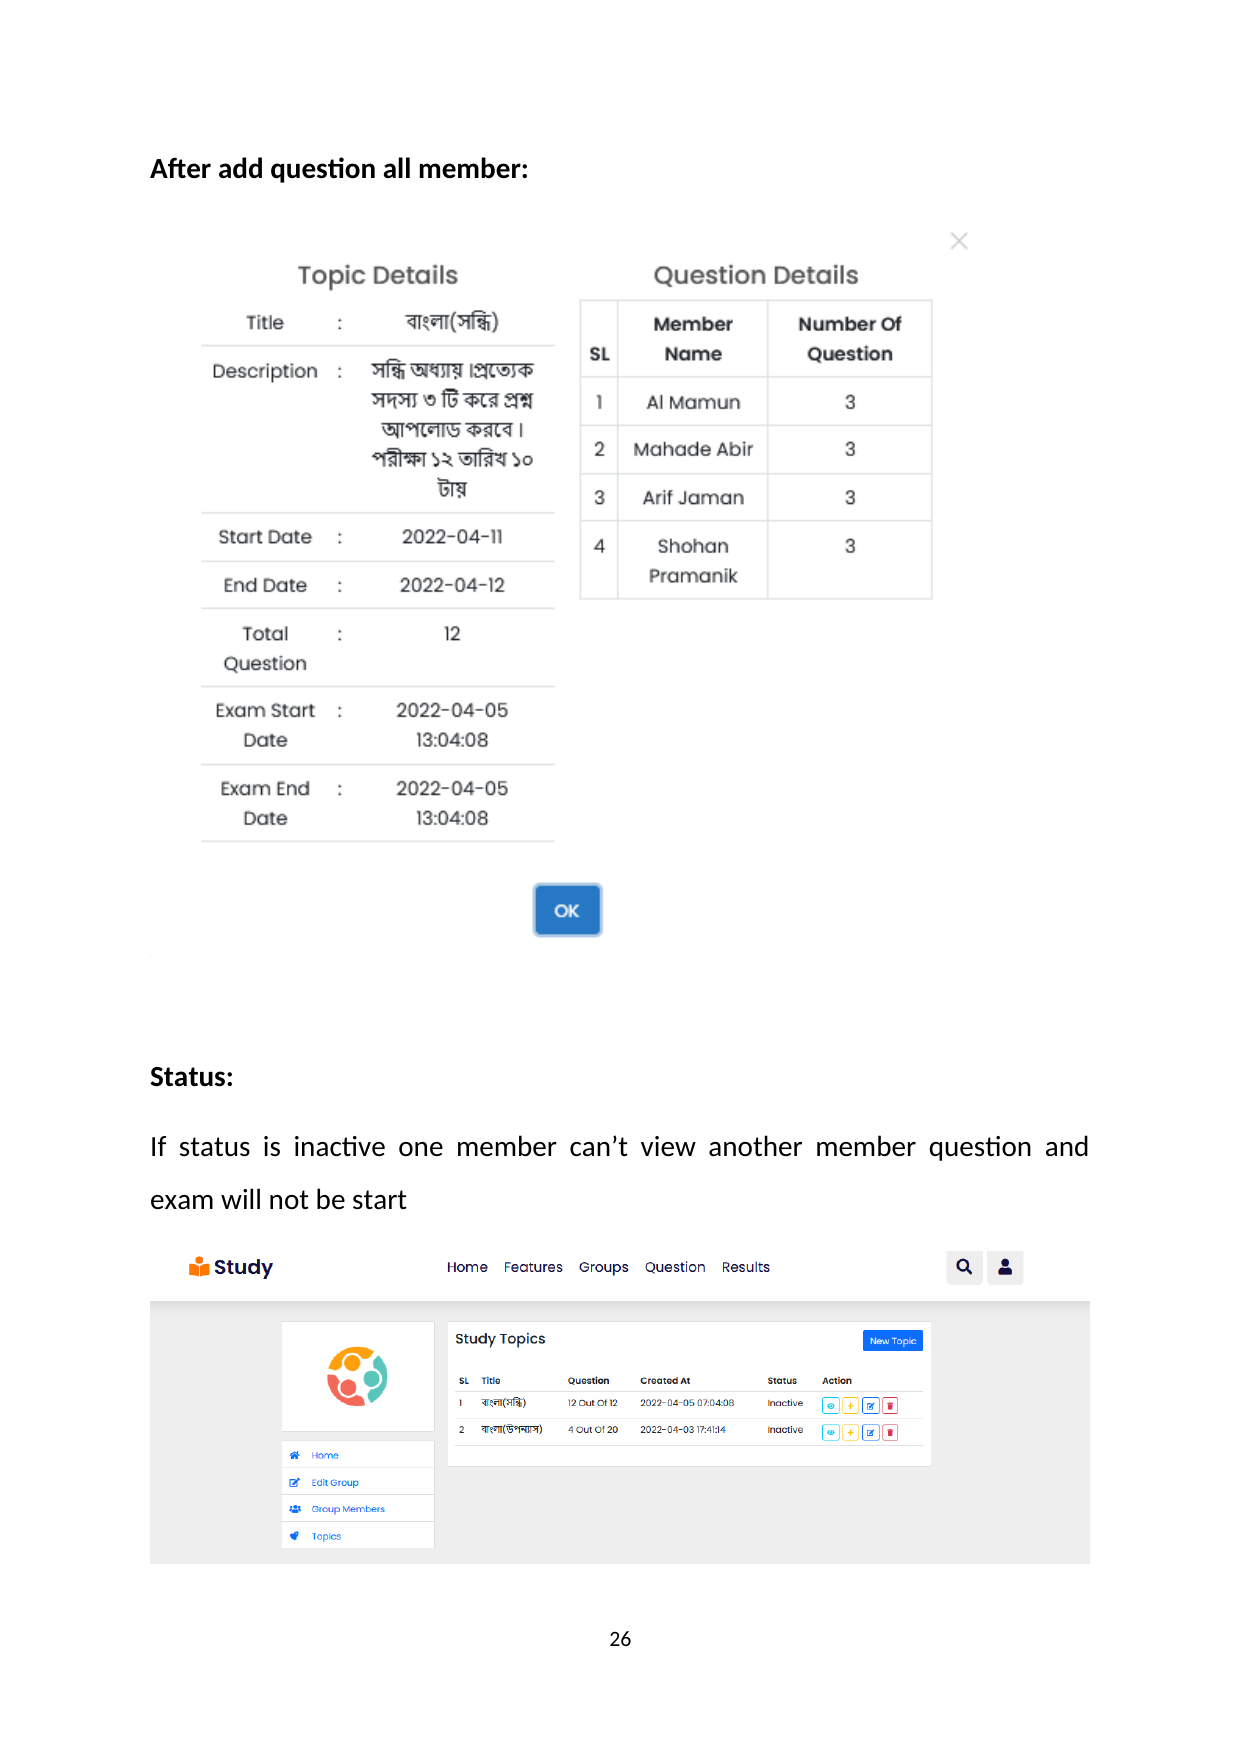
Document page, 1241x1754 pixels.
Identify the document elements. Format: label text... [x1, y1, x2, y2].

picture [150, 220, 983, 958]
text After add question all member: [150, 150, 1090, 186]
text If status is inactive one member can’t view another member question and exam will not be start [150, 1128, 1090, 1217]
text Status: [150, 1058, 1090, 1093]
picture [150, 1251, 1091, 1564]
